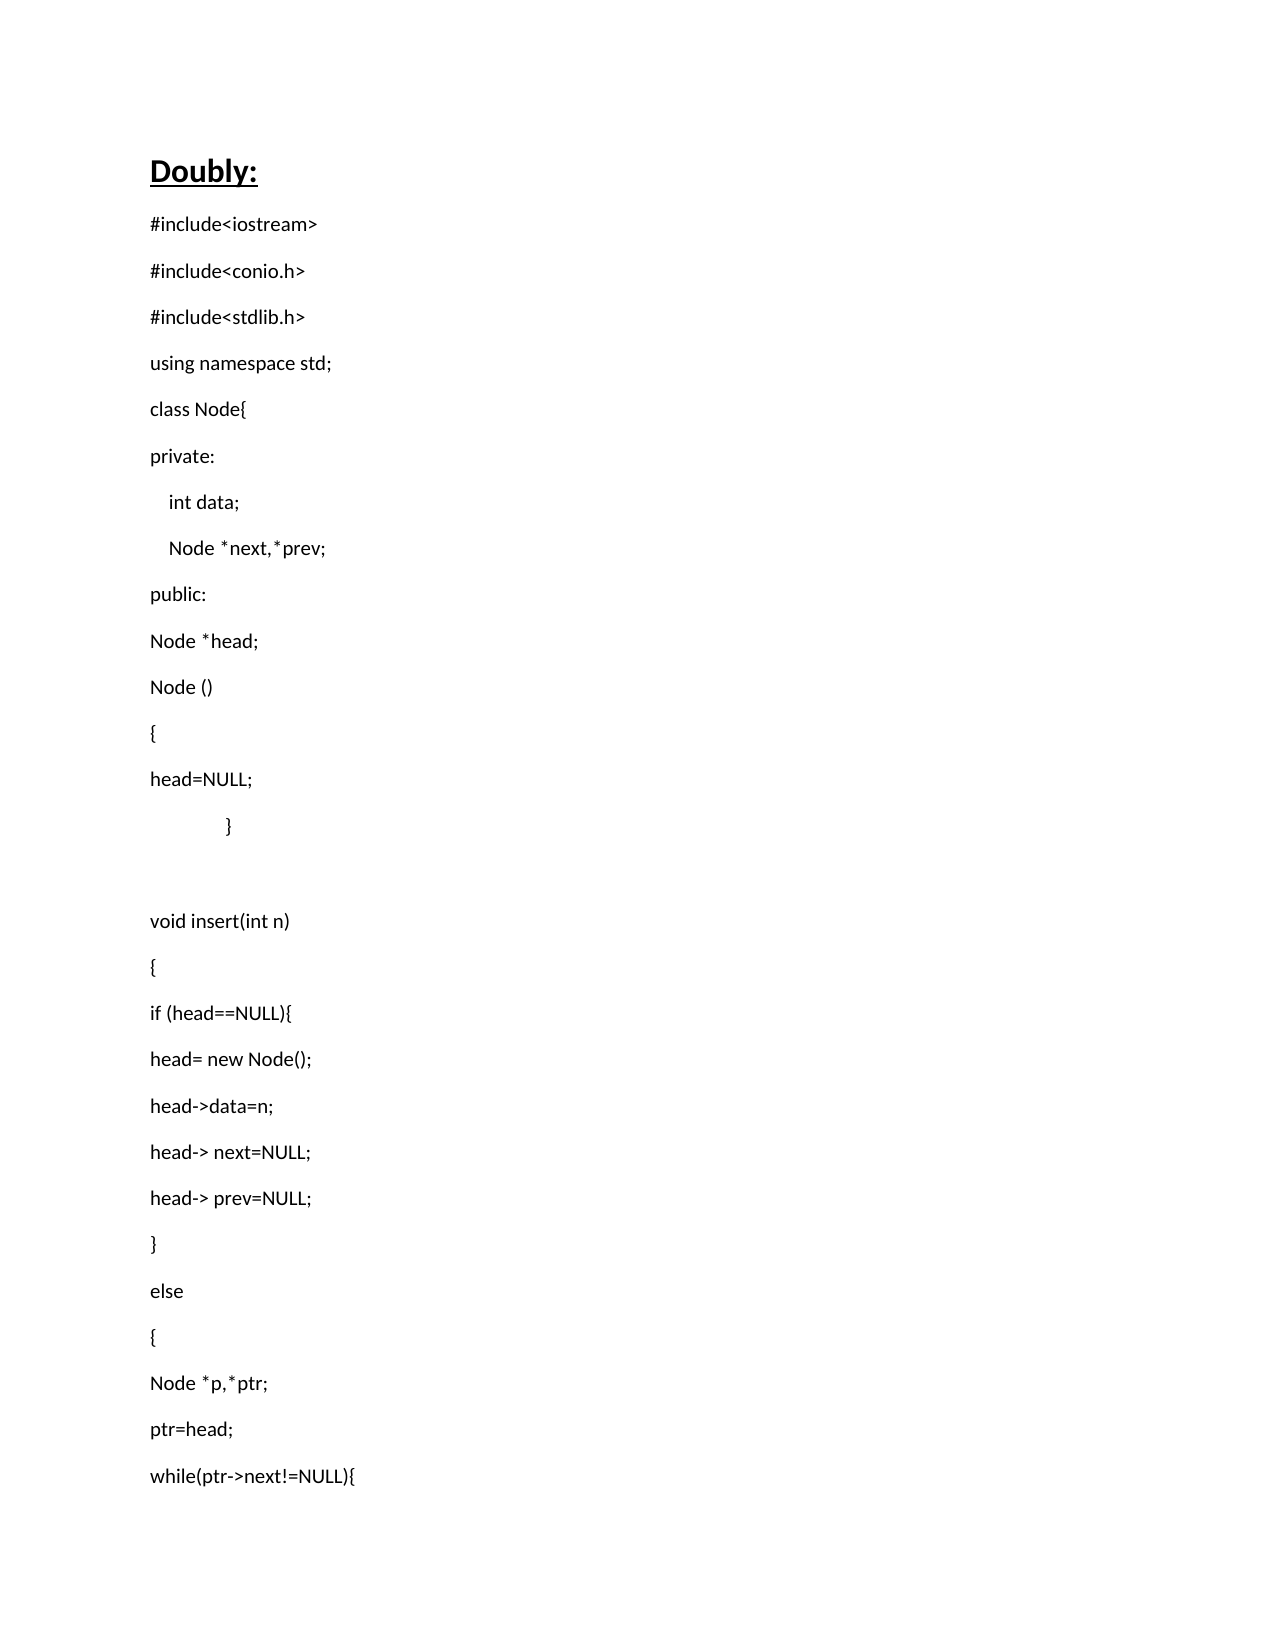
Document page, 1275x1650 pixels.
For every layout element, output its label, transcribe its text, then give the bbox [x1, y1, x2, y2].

text Node () [150, 674, 1125, 699]
text Node *head; [150, 628, 1125, 653]
text head-> prev=NULL; [150, 1185, 1125, 1211]
text Node *p,*ptr; [150, 1370, 1125, 1396]
text if (head==NULL){ [150, 1000, 1125, 1026]
text head= new Node(); [150, 1047, 1125, 1072]
text head->data=n; [150, 1093, 1125, 1118]
text using namespace std; [150, 350, 1125, 376]
text void insert(int n) [150, 908, 1125, 933]
text private: [150, 443, 1125, 468]
text #include<iostream> [150, 212, 1125, 237]
text class Node{ [150, 397, 1125, 422]
text head=NULL; [150, 767, 1125, 792]
text #include<conio.h> [150, 258, 1125, 283]
text Doubly: [150, 150, 1125, 191]
text head-> next=NULL; [150, 1139, 1125, 1164]
text int data; [150, 489, 1125, 514]
text public: [150, 582, 1125, 607]
text #include<stdlib.h> [150, 304, 1125, 329]
text { [150, 954, 1125, 979]
text } [150, 813, 1125, 838]
text Node *next,*prev; [150, 535, 1125, 561]
text { [150, 1324, 1125, 1349]
text { [150, 720, 1125, 746]
text else [150, 1278, 1125, 1303]
text } [150, 1232, 1125, 1257]
text while(ptr->next!=NULL){ [150, 1463, 1125, 1488]
text ptr=head; [150, 1417, 1125, 1442]
